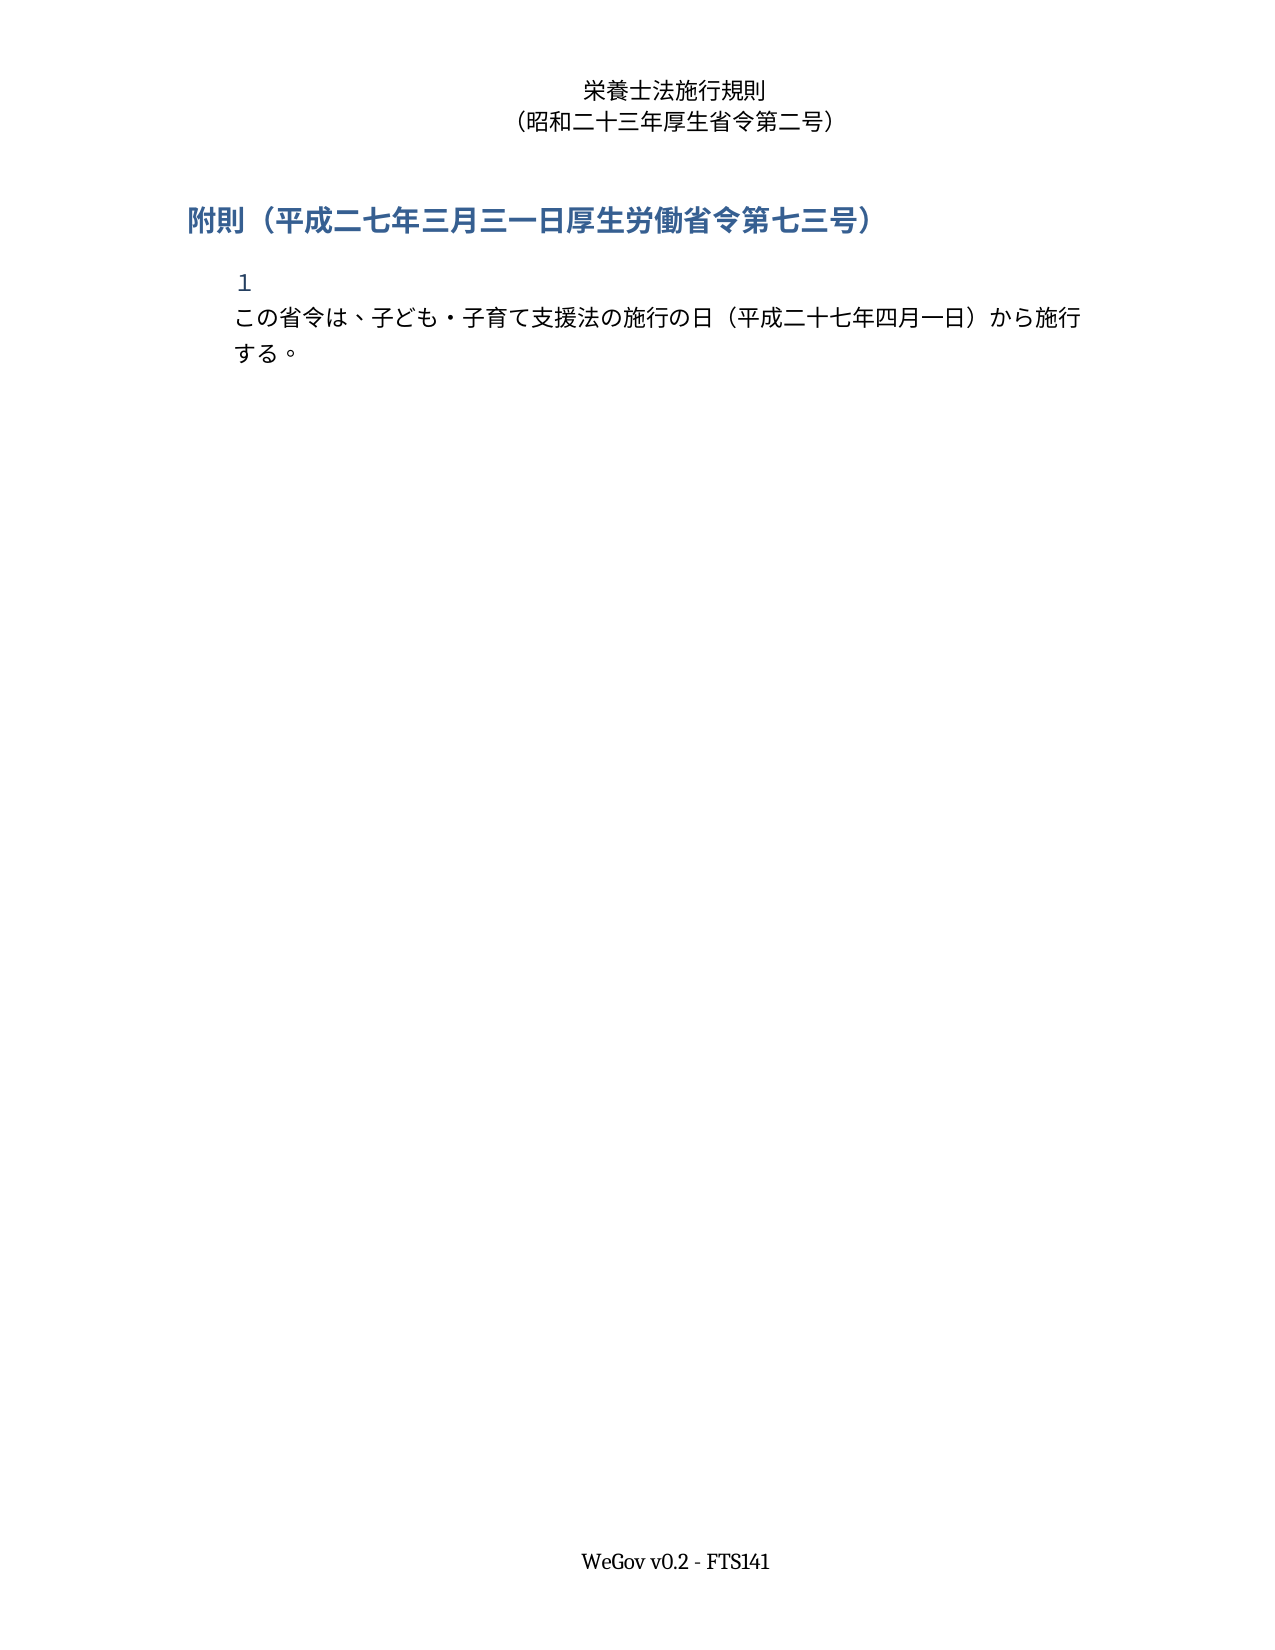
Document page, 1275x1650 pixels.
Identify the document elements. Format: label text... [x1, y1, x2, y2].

text この省令は、子ども・子育て支援法の施行の日（平成二十七年四月一日）から施行する。 [233, 302, 1087, 369]
subtitle １ [233, 266, 1087, 298]
subtitle 附則（平成二七年三月三一日厚生労働省令第七三号） [187, 200, 1087, 240]
